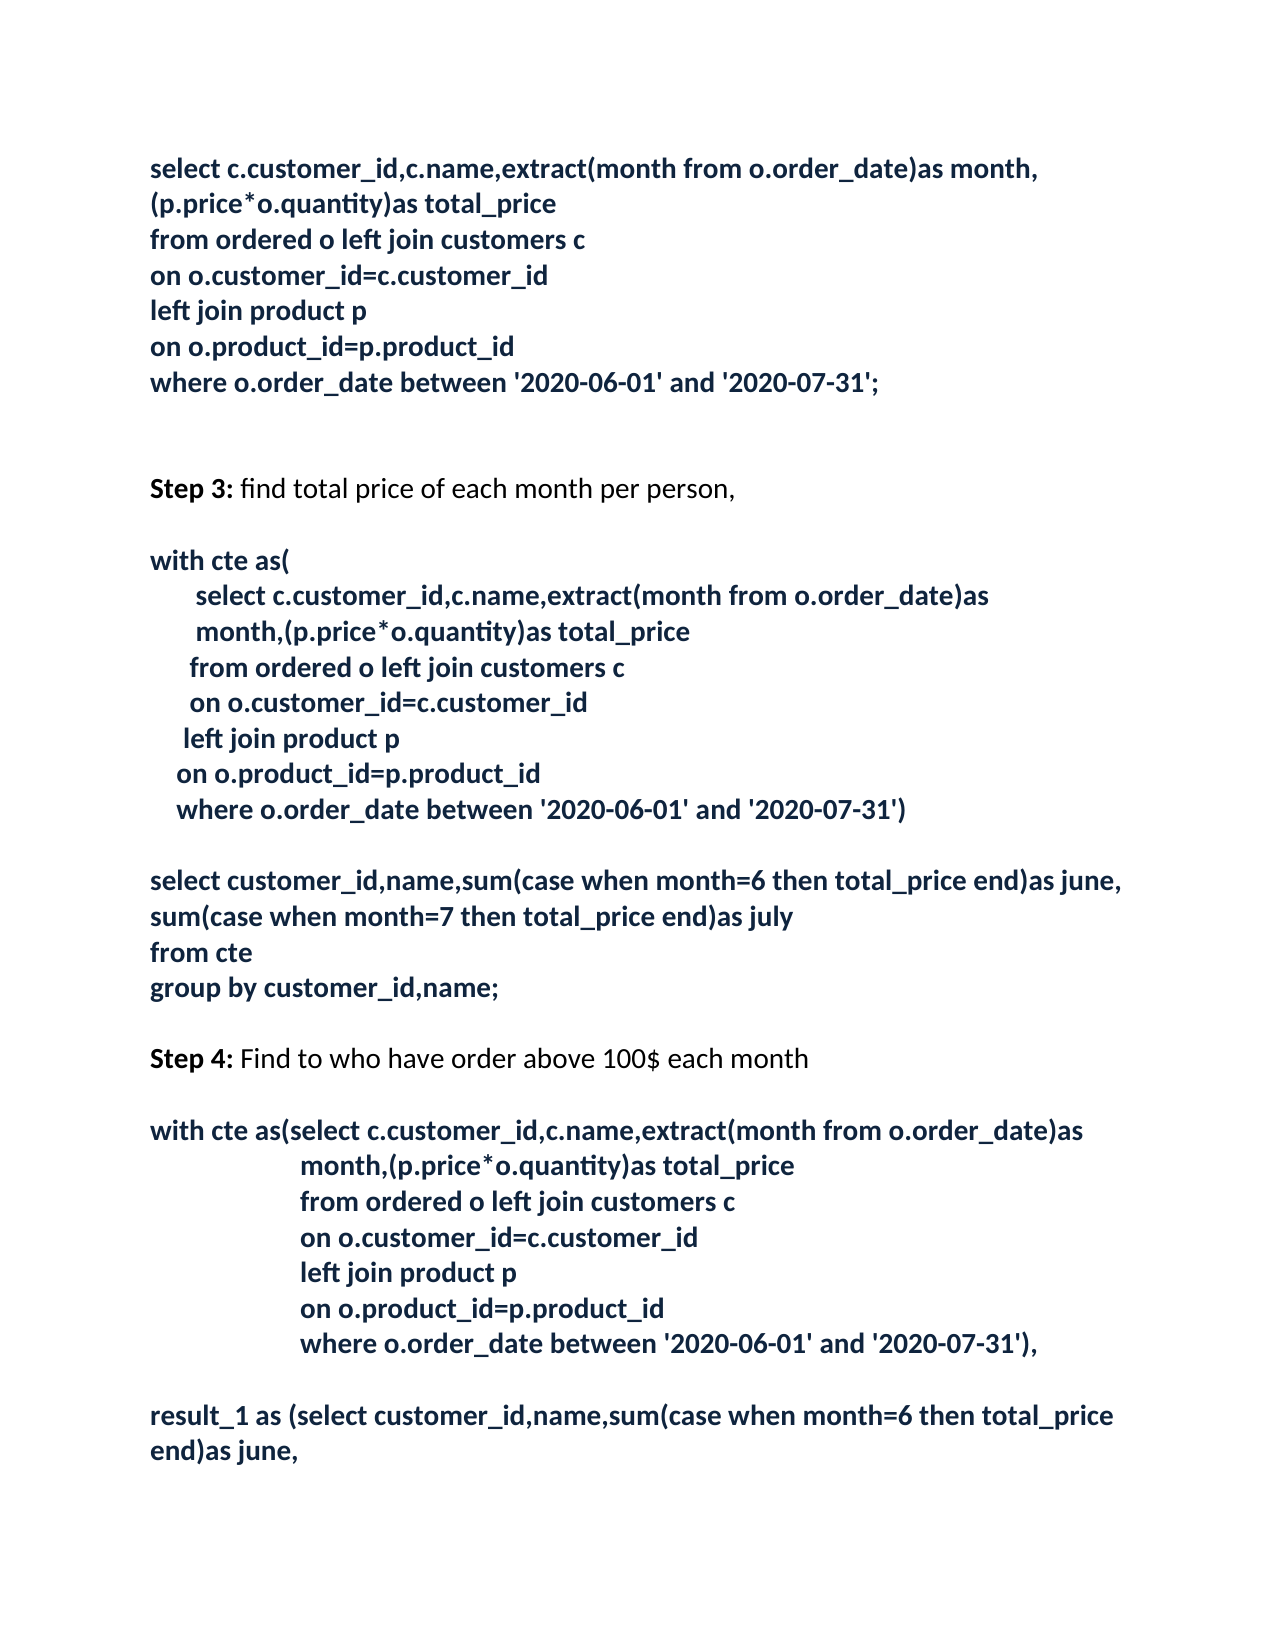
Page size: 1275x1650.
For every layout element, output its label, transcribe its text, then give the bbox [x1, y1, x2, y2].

text where o.order_date between '2020-06-01' and '2020-07-31') [150, 791, 1125, 827]
text from ordered o left join customers c [225, 1183, 1125, 1219]
text left join product p [225, 1254, 1125, 1290]
text select c.customer_id,c.name,extract(month from o.order_date)as month,(p.price*o.quantity)as total_price [150, 150, 1125, 221]
text month,(p.price*o.quantity)as total_price [150, 1147, 1125, 1183]
text on o.customer_id=c.customer_id [150, 684, 1125, 720]
text sum(case when month=7 then total_price end)as july [150, 898, 1125, 934]
text group by customer_id,name; [150, 969, 1125, 1005]
text left join product p [150, 720, 1125, 756]
text on o.customer_id=c.customer_id [150, 257, 1125, 292]
text from cte [150, 934, 1125, 969]
text Step 3: find total price of each month per person, [150, 471, 1125, 506]
text where o.order_date between '2020-06-01' and '2020-07-31'; [150, 364, 1125, 399]
text from ordered o left join customers c [150, 221, 1125, 257]
text on o.customer_id=c.customer_id [225, 1219, 1125, 1254]
text on o.product_id=p.product_id [150, 756, 1125, 791]
text left join product p [150, 292, 1125, 328]
text result_1 as (select customer_id,name,sum(case when month=6 then total_price end)as june, [150, 1397, 1125, 1468]
text on o.product_id=p.product_id [225, 1290, 1125, 1326]
text select customer_id,name,sum(case when month=6 then total_price end)as june, [150, 862, 1125, 898]
text where o.order_date between '2020-06-01' and '2020-07-31'), [225, 1326, 1125, 1361]
text on o.product_id=p.product_id [150, 328, 1125, 364]
text Step 4: Find to who have order above 100$ each month [150, 1041, 1125, 1076]
text with cte as( [150, 542, 1125, 577]
text from ordered o left join customers c [150, 649, 1125, 684]
text select c.customer_id,c.name,extract(month from o.order_date)as month,(p.price*o.quantity)as total_price [195, 577, 1125, 649]
text with cte as(select c.customer_id,c.name,extract(month from o.order_date)as [150, 1112, 1125, 1147]
